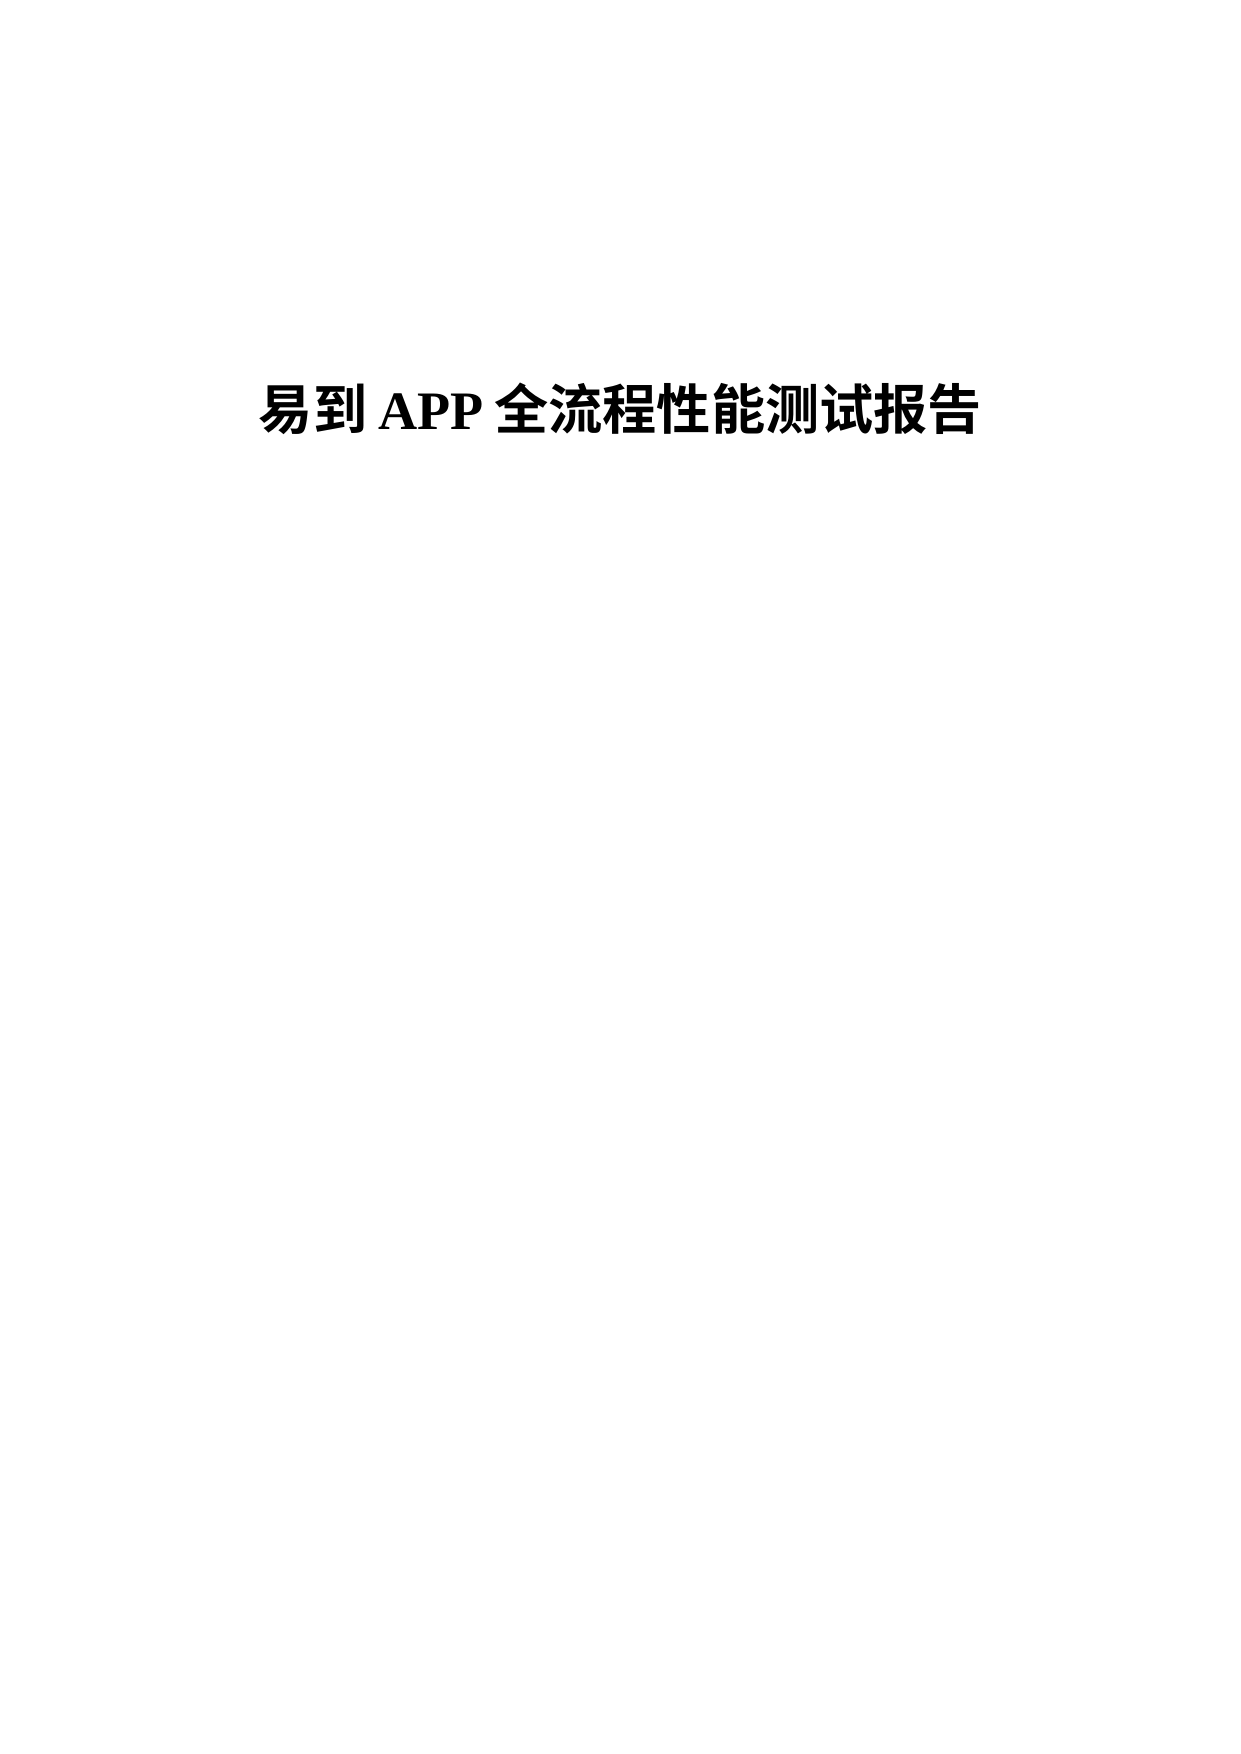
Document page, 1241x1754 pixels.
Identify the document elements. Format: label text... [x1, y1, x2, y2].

text 易到APP全流程性能测试报告 [187, 357, 1053, 454]
